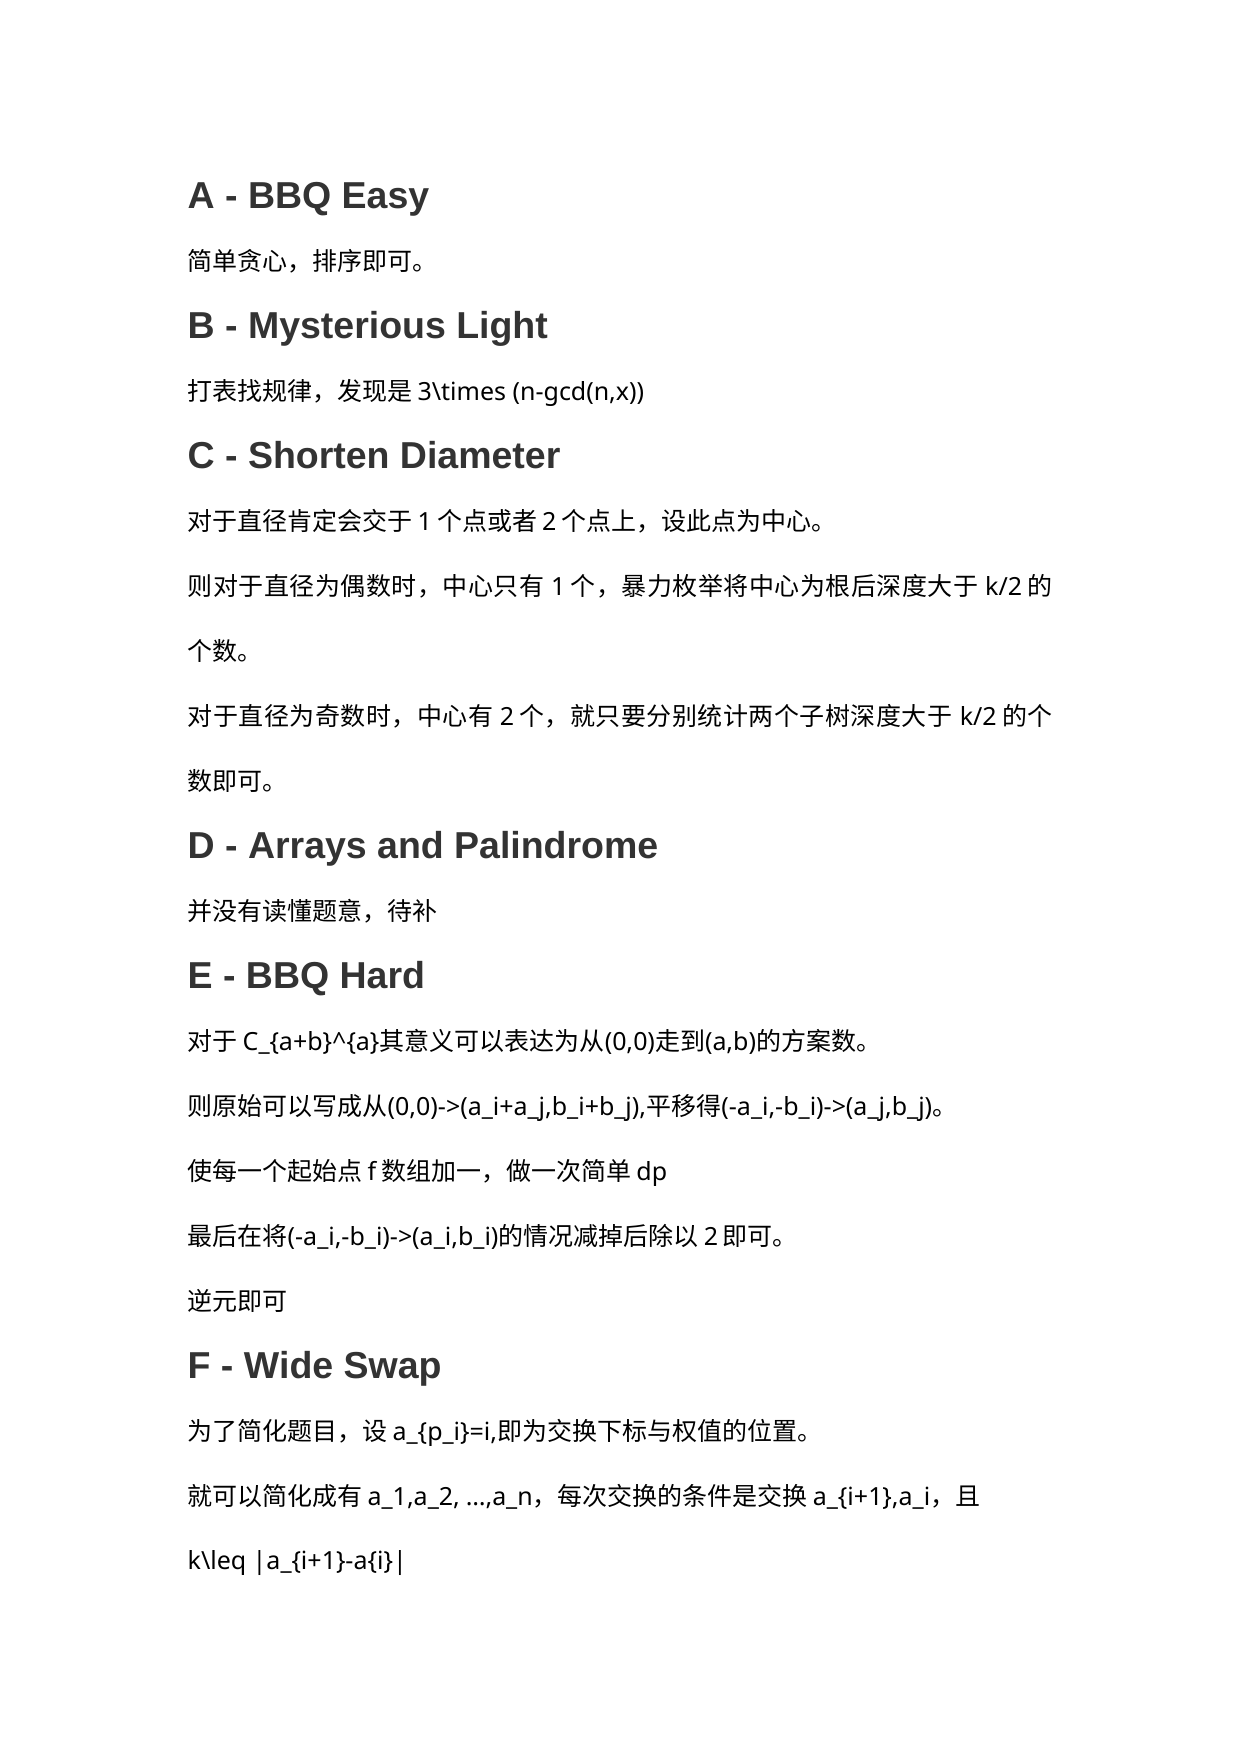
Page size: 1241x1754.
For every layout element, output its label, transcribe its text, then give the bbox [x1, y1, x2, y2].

text 则对于直径为偶数时，中心只有1个，暴力枚举将中心为根后深度大于k/2的个数。 [187, 552, 1053, 682]
subtitle E - BBQ Hard [187, 942, 1053, 1007]
text 简单贪心，排序即可。 [187, 227, 1053, 292]
text k\leq |a_{i+1}-a{i}| [187, 1527, 1053, 1592]
text 对于直径为奇数时，中心有2个，就只要分别统计两个子树深度大于k/2的个数即可。 [187, 682, 1053, 812]
text A - BBQ Easy [187, 162, 1053, 227]
text 使每一个起始点f数组加一，做一次简单dp [187, 1137, 1053, 1202]
text 对于直径肯定会交于1个点或者2个点上，设此点为中心。 [187, 487, 1053, 552]
subtitle F - Wide Swap [187, 1332, 1053, 1397]
text 为了简化题目，设a_{p_i}=i,即为交换下标与权值的位置。 [187, 1397, 1053, 1462]
subtitle B - Mysterious Light [187, 292, 1053, 357]
subtitle D - Arrays and Palindrome [187, 812, 1053, 877]
text 打表找规律，发现是3\times (n-gcd(n,x)) [187, 357, 1053, 422]
subtitle C - Shorten Diameter [187, 422, 1053, 487]
text 最后在将(-a_i,-b_i)->(a_i,b_i)的情况减掉后除以2即可。 [187, 1202, 1053, 1267]
text 则原始可以写成从(0,0)->(a_i+a_j,b_i+b_j),平移得(-a_i,-b_i)->(a_j,b_j)。 [187, 1072, 1053, 1137]
text 就可以简化成有a_1,a_2, …,a_n，每次交换的条件是交换a_{i+1},a_i，且 [187, 1462, 1053, 1527]
text 逆元即可 [187, 1267, 1053, 1332]
text 并没有读懂题意，待补 [187, 877, 1053, 942]
text 对于C_{a+b}^{a}其意义可以表达为从(0,0)走到(a,b)的方案数。 [187, 1007, 1053, 1072]
